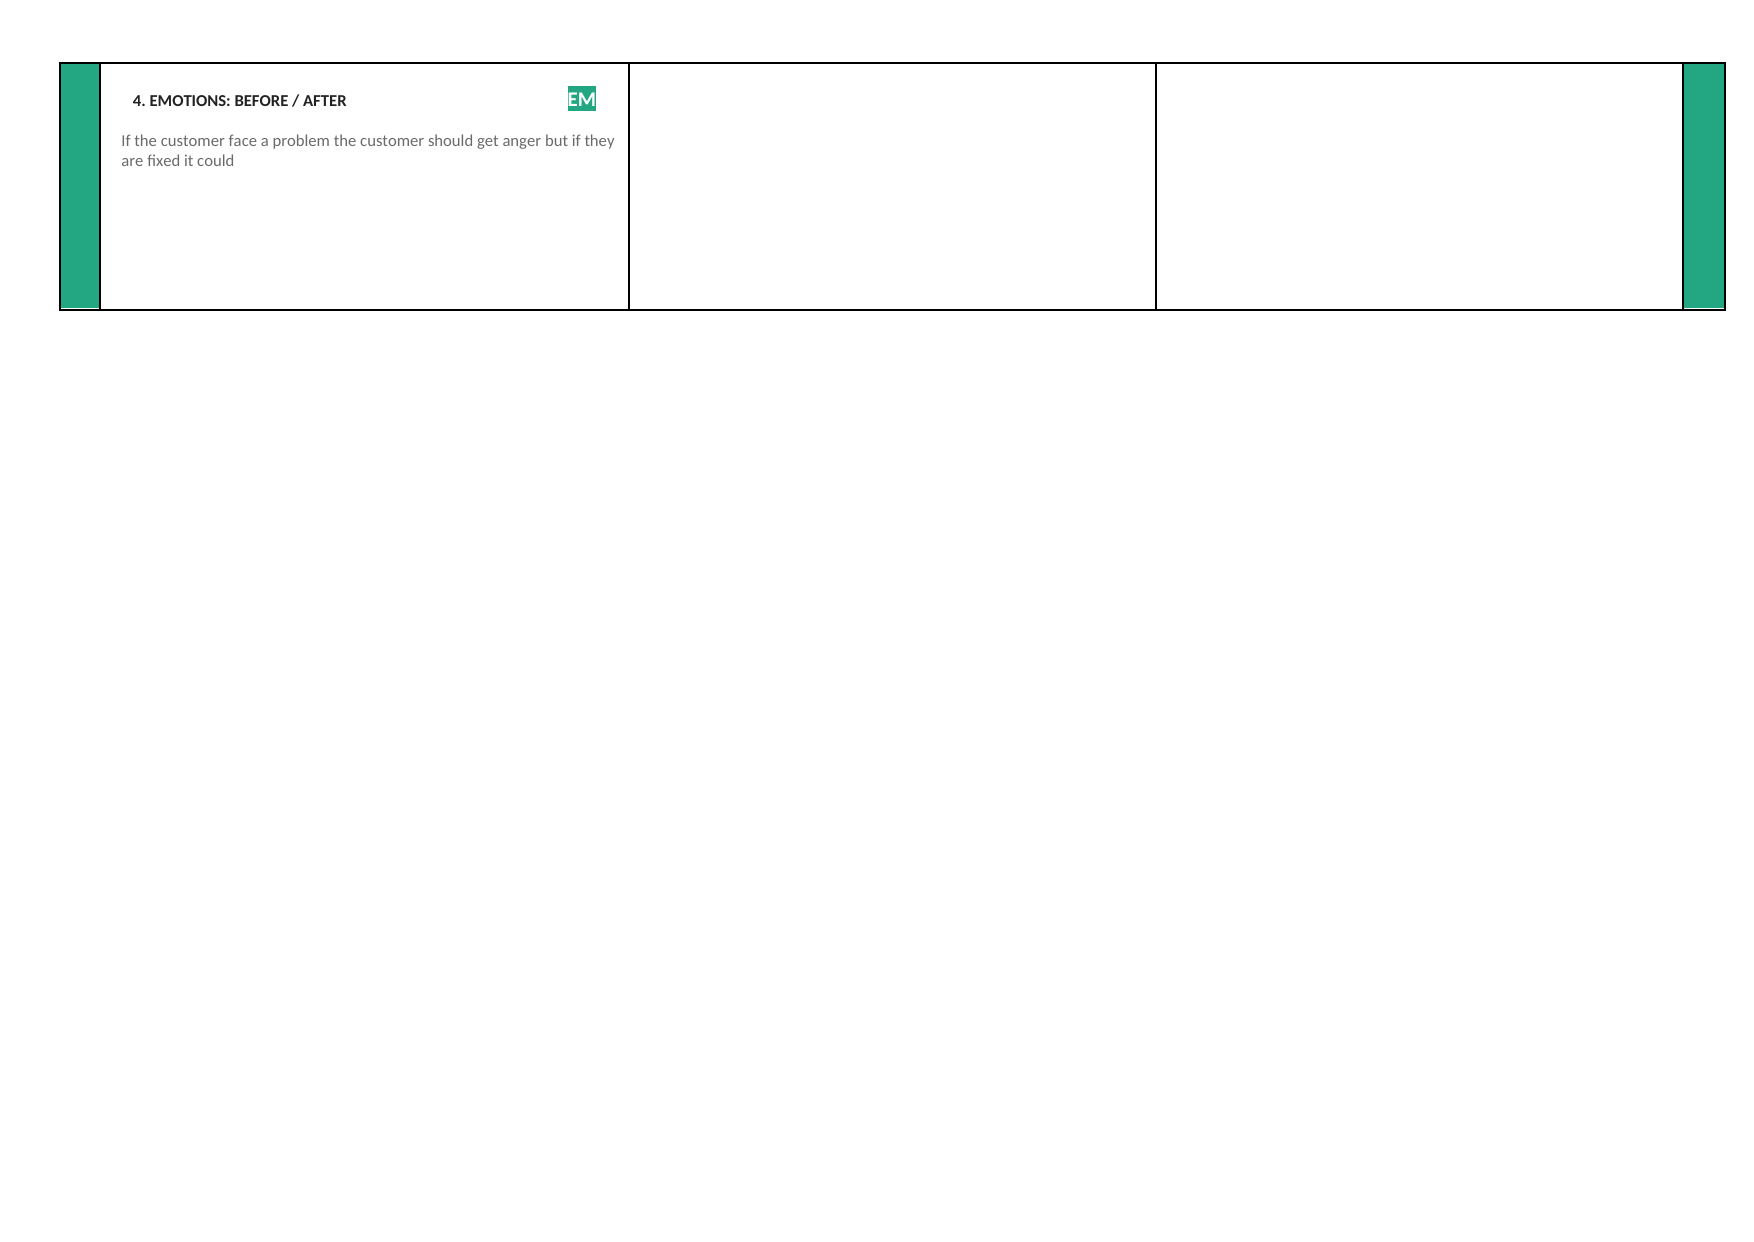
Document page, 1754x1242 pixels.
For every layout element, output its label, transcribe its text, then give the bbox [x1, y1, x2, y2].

table_header [1157, 64, 1682, 308]
table_header [1684, 64, 1724, 308]
table_header [61, 64, 99, 308]
table_header [630, 64, 1155, 308]
table_header 4. EMOTIONS: BEFORE / AFTER EM If the customer face a problem the customer should get anger but if they are fixed it could [101, 64, 628, 308]
